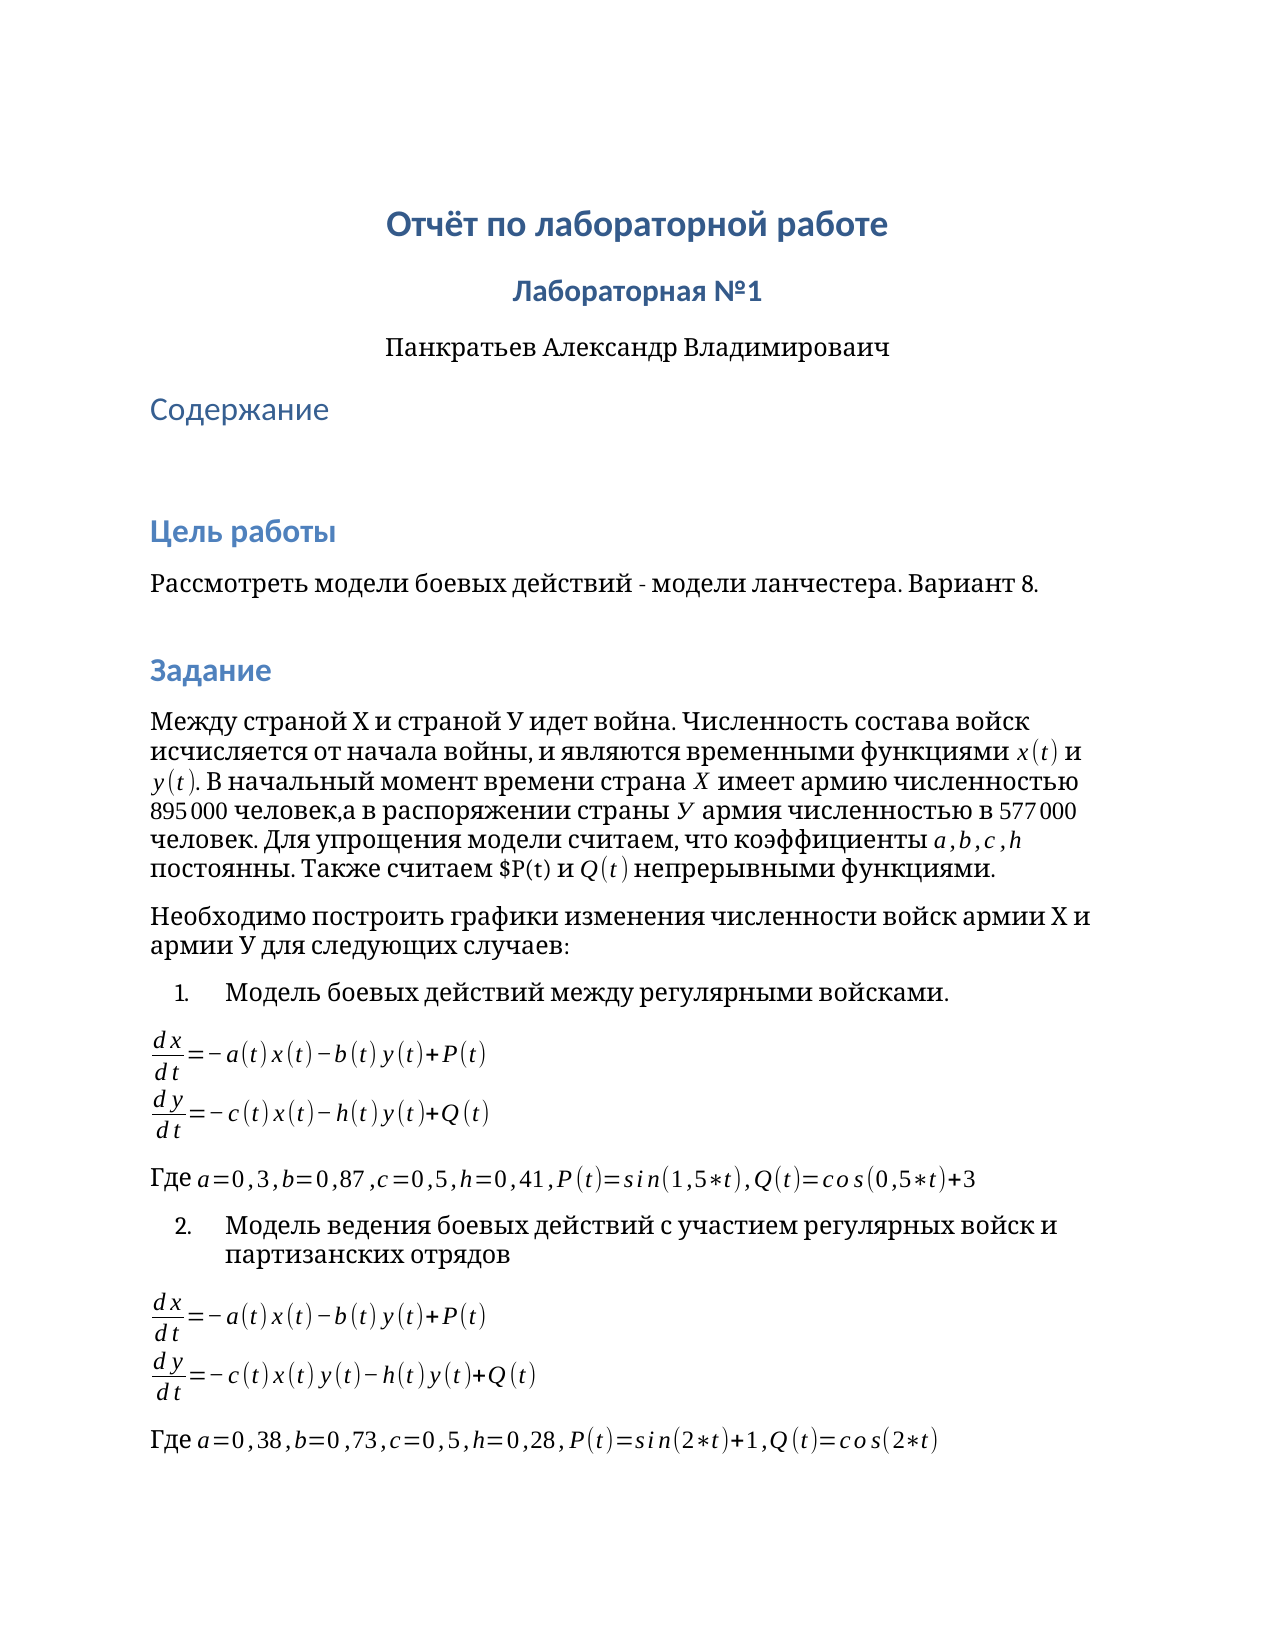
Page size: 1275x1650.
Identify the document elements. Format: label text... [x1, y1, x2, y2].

text Где [150, 1425, 1125, 1455]
text Панкратьев Александр Владимироваич [150, 334, 1125, 363]
text Где [150, 1163, 1125, 1193]
subtitle Лабораторная №1 [150, 271, 1125, 309]
text Между страной Х и страной У идет война. Численность состава войск исчисляется от начала войны, и являются временными функциями и . В начальный момент времени страна имеет армию численностью человек,а в распоряжении страны армия численностью в человек. Для упрощения модели считаем, что коэффициенты постоянны. Также считаем $P(t) и непрерывными функциями. [150, 708, 1125, 884]
text Рассмотреть модели боевых действий - модели ланчестера. Вариант 8. [150, 570, 1125, 599]
title Отчёт по лабораторной работе [150, 200, 1125, 246]
subtitle Задание [150, 649, 1125, 689]
subtitle Цель работы [150, 510, 1125, 551]
text Необходимо построить графики изменения численности войск армии Х и армии У для следующих случаев: [150, 903, 1125, 961]
list Модель боевых действий между регулярными войсками. [175, 979, 1125, 1008]
list Модель ведения боевых действий с участием регулярных войск и партизанских отрядов [175, 1212, 1125, 1270]
